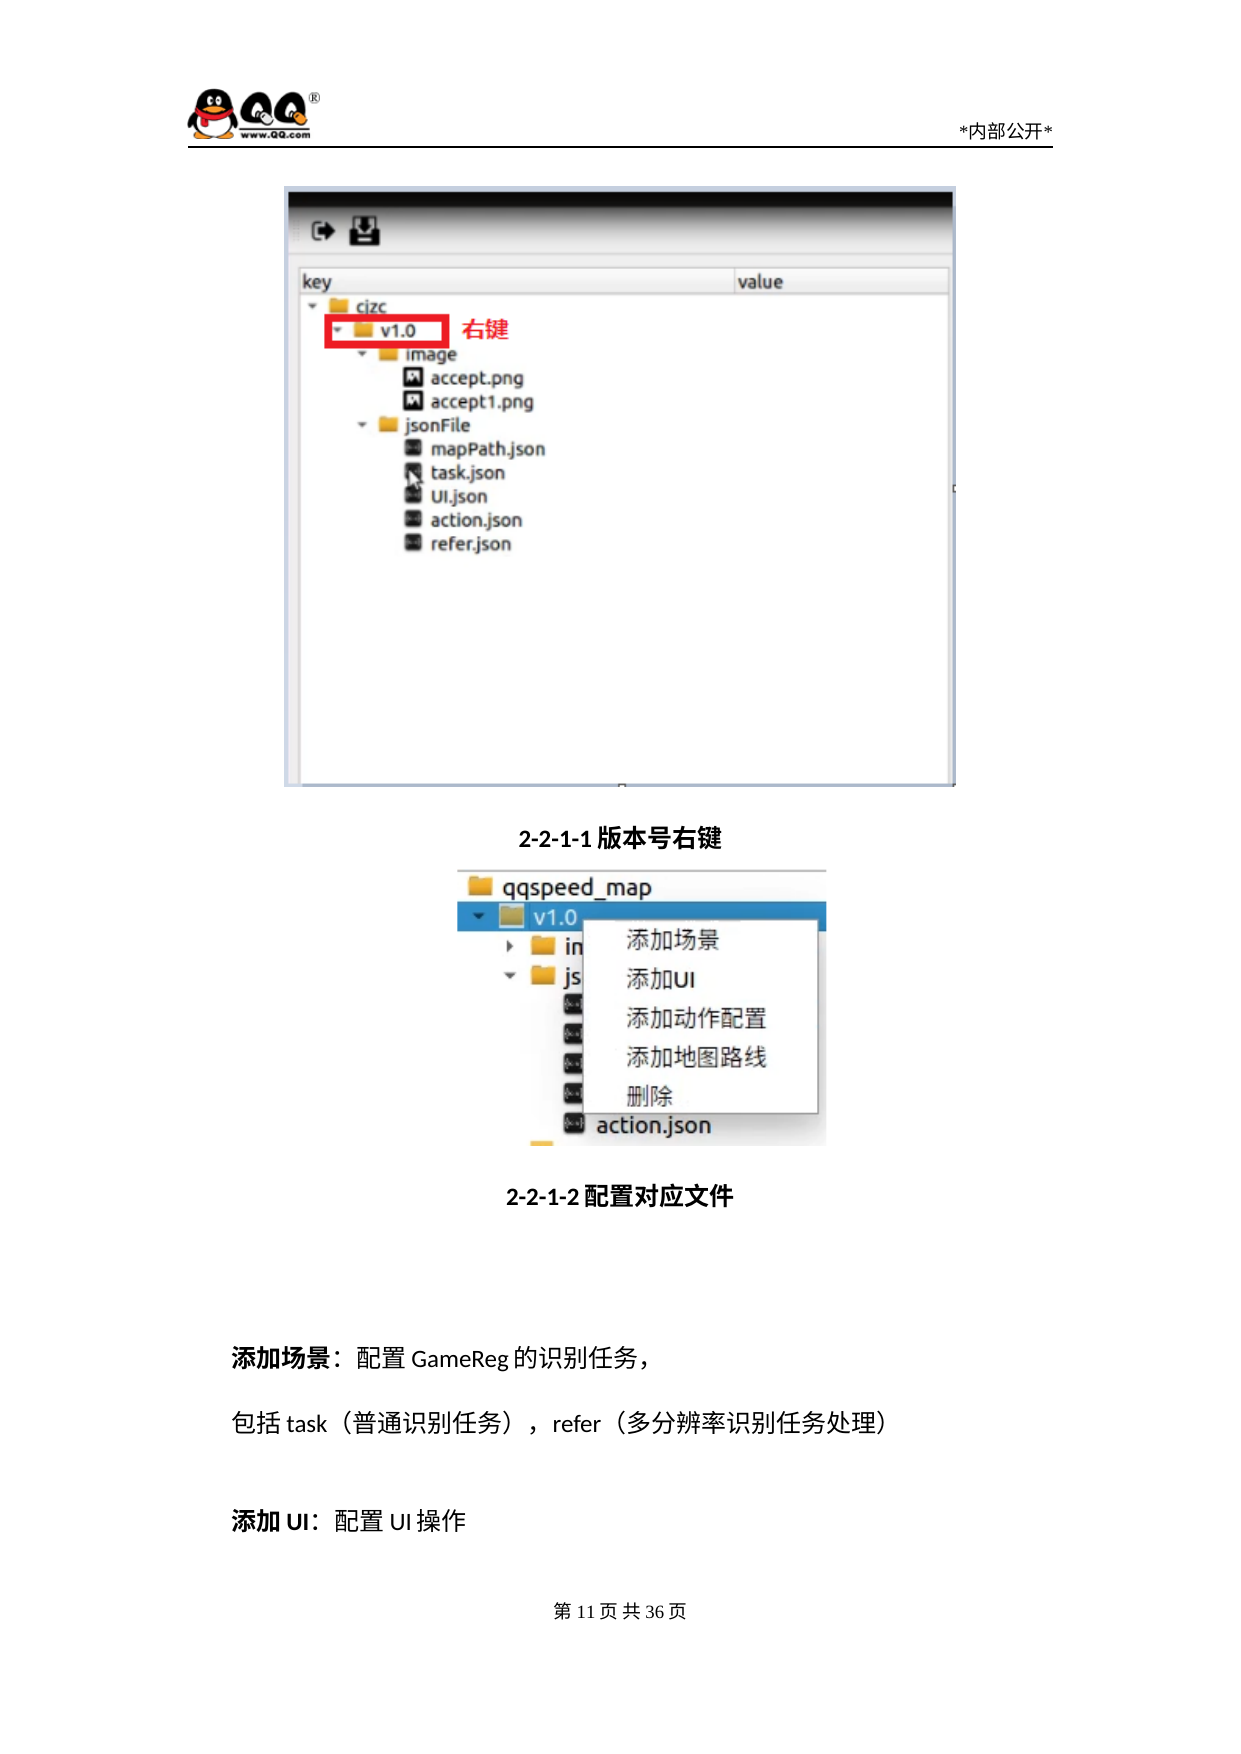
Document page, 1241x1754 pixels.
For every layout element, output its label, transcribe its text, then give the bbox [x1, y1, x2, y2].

text 包括task（普通识别任务），refer（多分辨率识别任务处理） [231, 1389, 1053, 1454]
text 添加场景：配置GameReg的识别任务， [231, 1324, 1053, 1389]
picture [284, 186, 956, 787]
text 添加UI：配置UI操作 [231, 1487, 1053, 1552]
picture [457, 869, 827, 1146]
text 2-2-1-1版本号右键 [187, 804, 1053, 869]
picture [187, 88, 320, 139]
text 2-2-1-2配置对应文件 [187, 1162, 1053, 1227]
